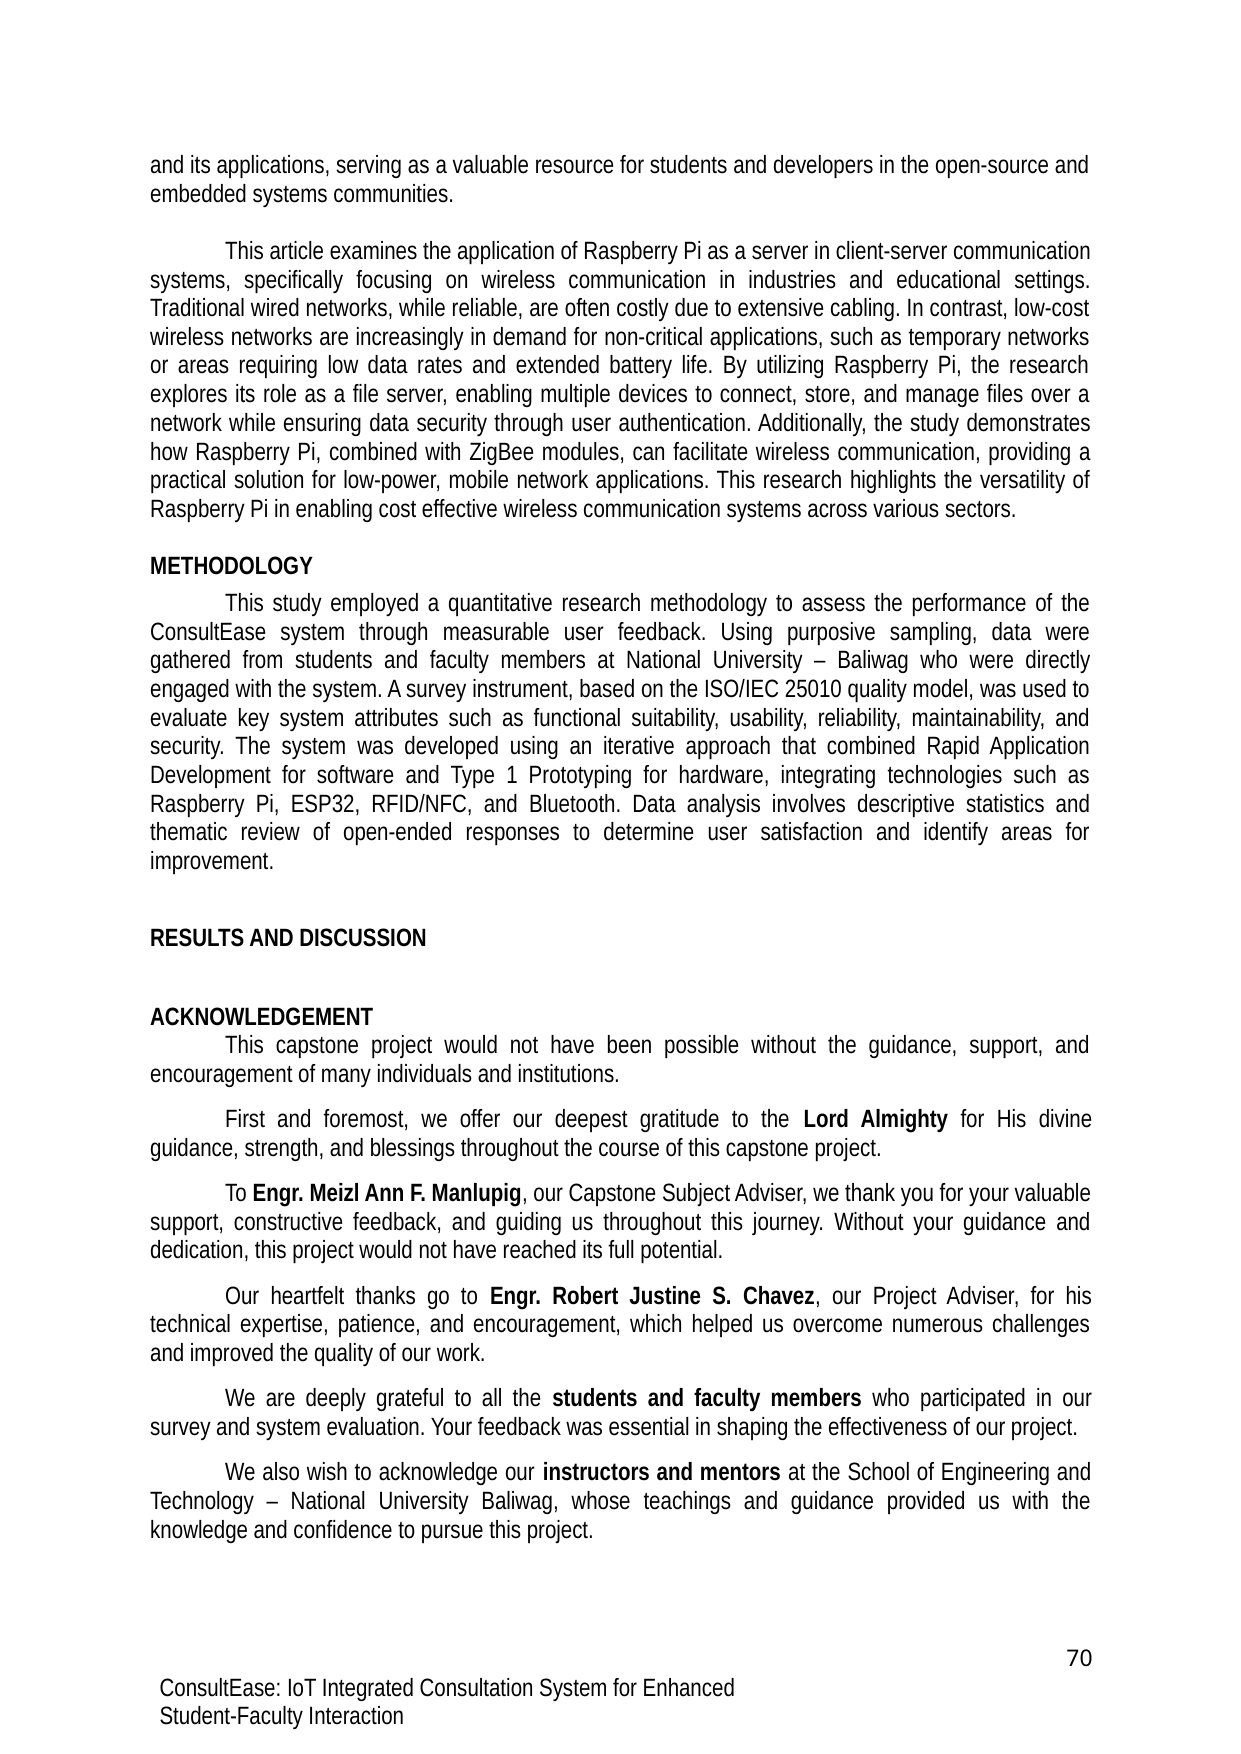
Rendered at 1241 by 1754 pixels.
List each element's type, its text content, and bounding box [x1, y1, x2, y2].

text We are deeply grateful to all the students and faculty members who participated in our survey and system evaluation. Your feedback was essential in shaping the effectiveness of our project. [150, 1383, 1092, 1441]
text METHODOLOGY [150, 551, 1092, 580]
text To Engr. Meizl Ann F. Manlupig, our Capstone Subject Adviser, we thank you for your valuable support, constructive feedback, and guiding us throughout this journey. Without your guidance and dedication, this project would not have reached its full potential. [150, 1178, 1092, 1264]
subtitle RESULTS AND DISCUSSION [150, 922, 1092, 951]
text We also wish to acknowledge our instructors and mentors at the School of Engineering and Technology – National University Baliwag, whose teachings and guidance provided us with the knowledge and confidence to pursue this project. [150, 1457, 1092, 1543]
text This capstone project would not have been possible without the guidance, support, and encouragement of many individuals and institutions. [150, 1030, 1092, 1087]
subtitle This study employed a quantitative research methodology to assess the performance of the ConsultEase system through measurable user feedback. Using purposive sampling, data were gathered from students and faculty members at National University – Baliwag who were directly engaged with the system. A survey instrument, based on the ISO/IEC 25010 quality model, was used to evaluate key system attributes such as functional suitability, usability, reliability, maintainability, and security. The system was developed using an iterative approach that combined Rapid Application Development for software and Type 1 Prototyping for hardware, integrating technologies such as Raspberry Pi, ESP32, RFID/NFC, and Bluetooth. Data analysis involves descriptive statistics and thematic review of open-ended responses to determine user satisfaction and identify areas for improvement. [150, 588, 1092, 874]
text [150, 150, 1092, 207]
subtitle ACKNOWLEDGEMENT [150, 1002, 1092, 1030]
text First and foremost, we offer our deepest gratitude to the Lord Almighty for His divine guidance, strength, and blessings throughout the course of this capstone project. [150, 1104, 1092, 1161]
text This article examines the application of Raspberry Pi as a server in client-server communication systems, specifically focusing on wireless communication in industries and educational settings. Traditional wired networks, while reliable, are often costly due to extensive cabling. In contrast, low-cost wireless networks are increasingly in demand for non-critical applications, such as temporary networks or areas requiring low data rates and extended battery life. By utilizing Raspberry Pi, the research explores its role as a file server, enabling multiple devices to connect, store, and manage files over a network while ensuring data security through user authentication. Additionally, the study demonstrates how Raspberry Pi, combined with ZigBee modules, can facilitate wireless communication, providing a practical solution for low-power, mobile network applications. This research highlights the versatility of Raspberry Pi in enabling cost effective wireless communication systems across various sectors. [150, 236, 1092, 522]
text Our heartfelt thanks go to Engr. Robert Justine S. Chavez, our Project Adviser, for his technical expertise, patience, and encouragement, which helped us overcome numerous challenges and improved the quality of our work. [150, 1281, 1092, 1367]
